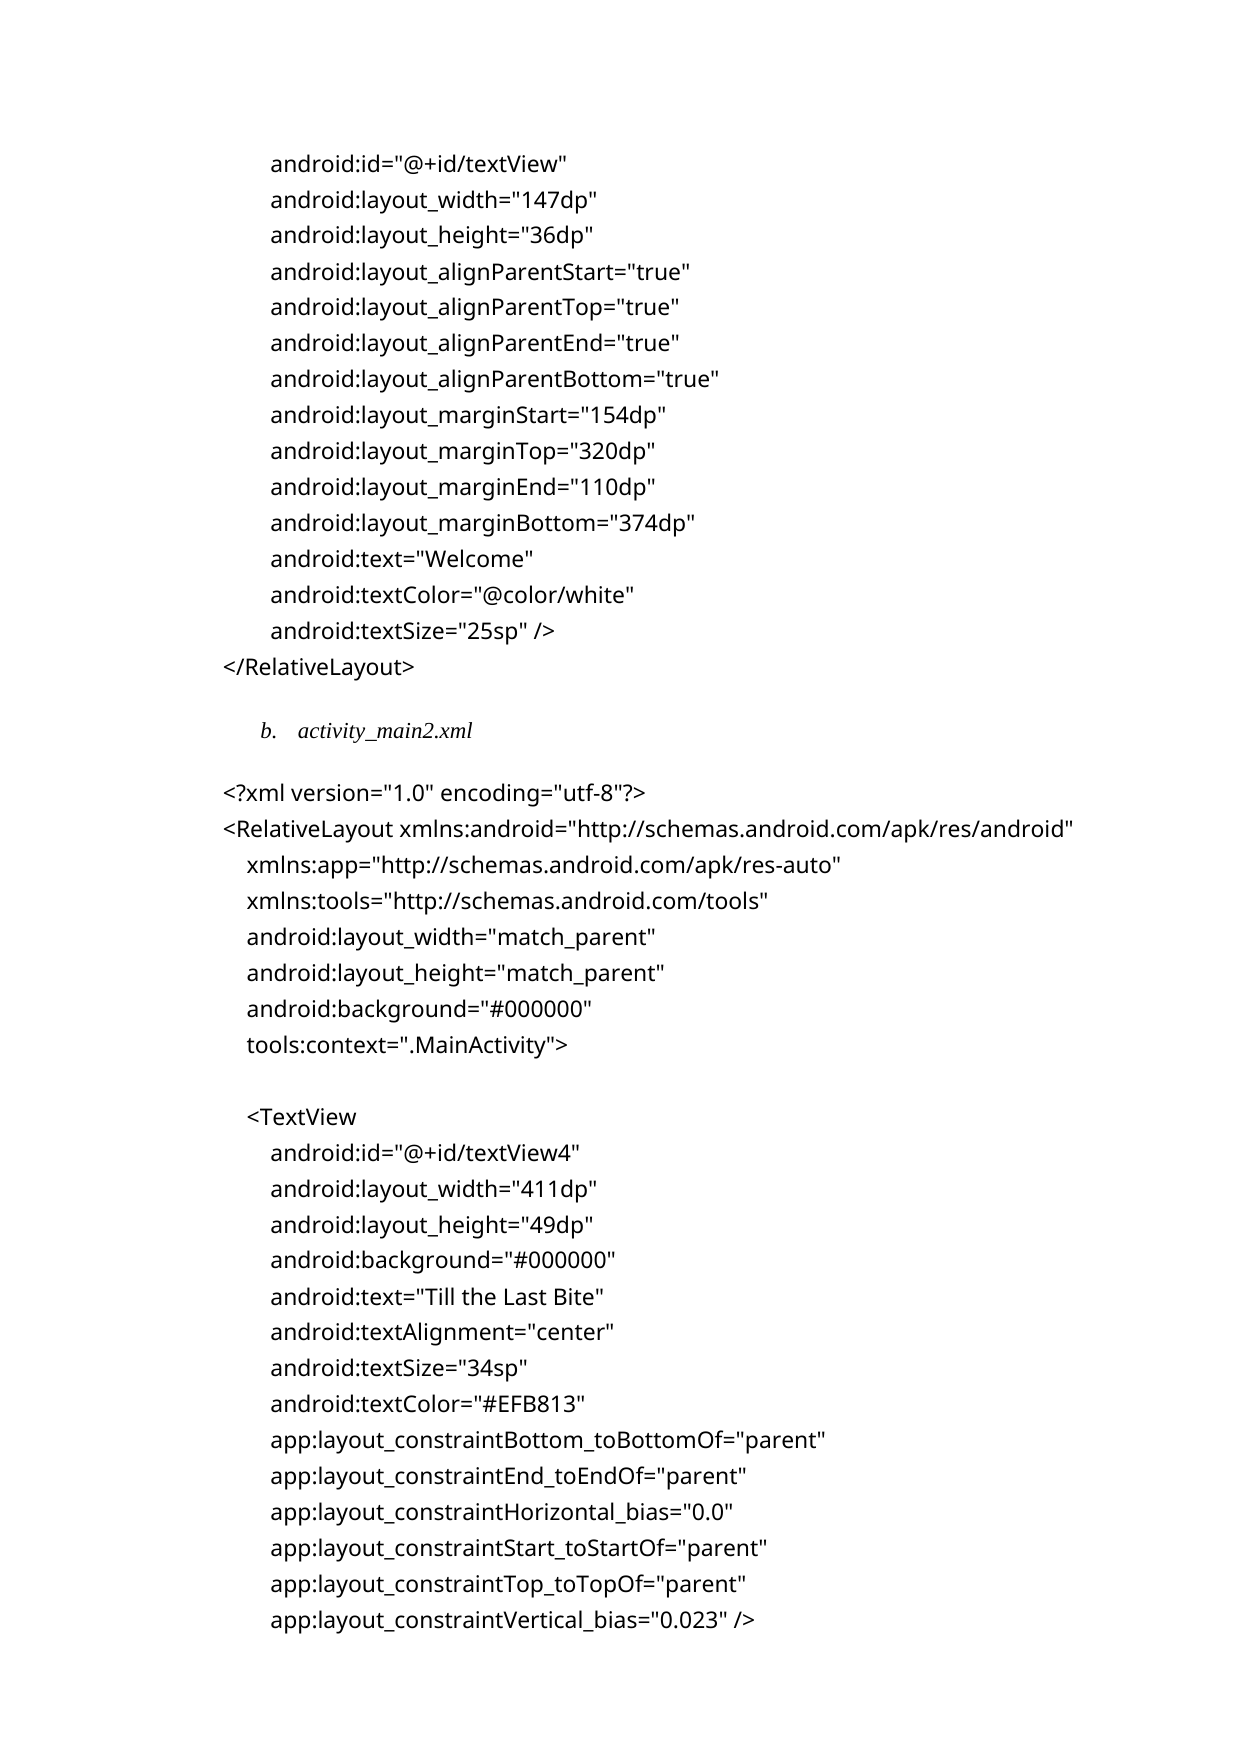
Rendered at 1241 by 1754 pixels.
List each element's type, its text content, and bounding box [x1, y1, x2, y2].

list activity_main2.xml [260, 717, 1093, 743]
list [223, 777, 1093, 1635]
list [223, 148, 1093, 682]
